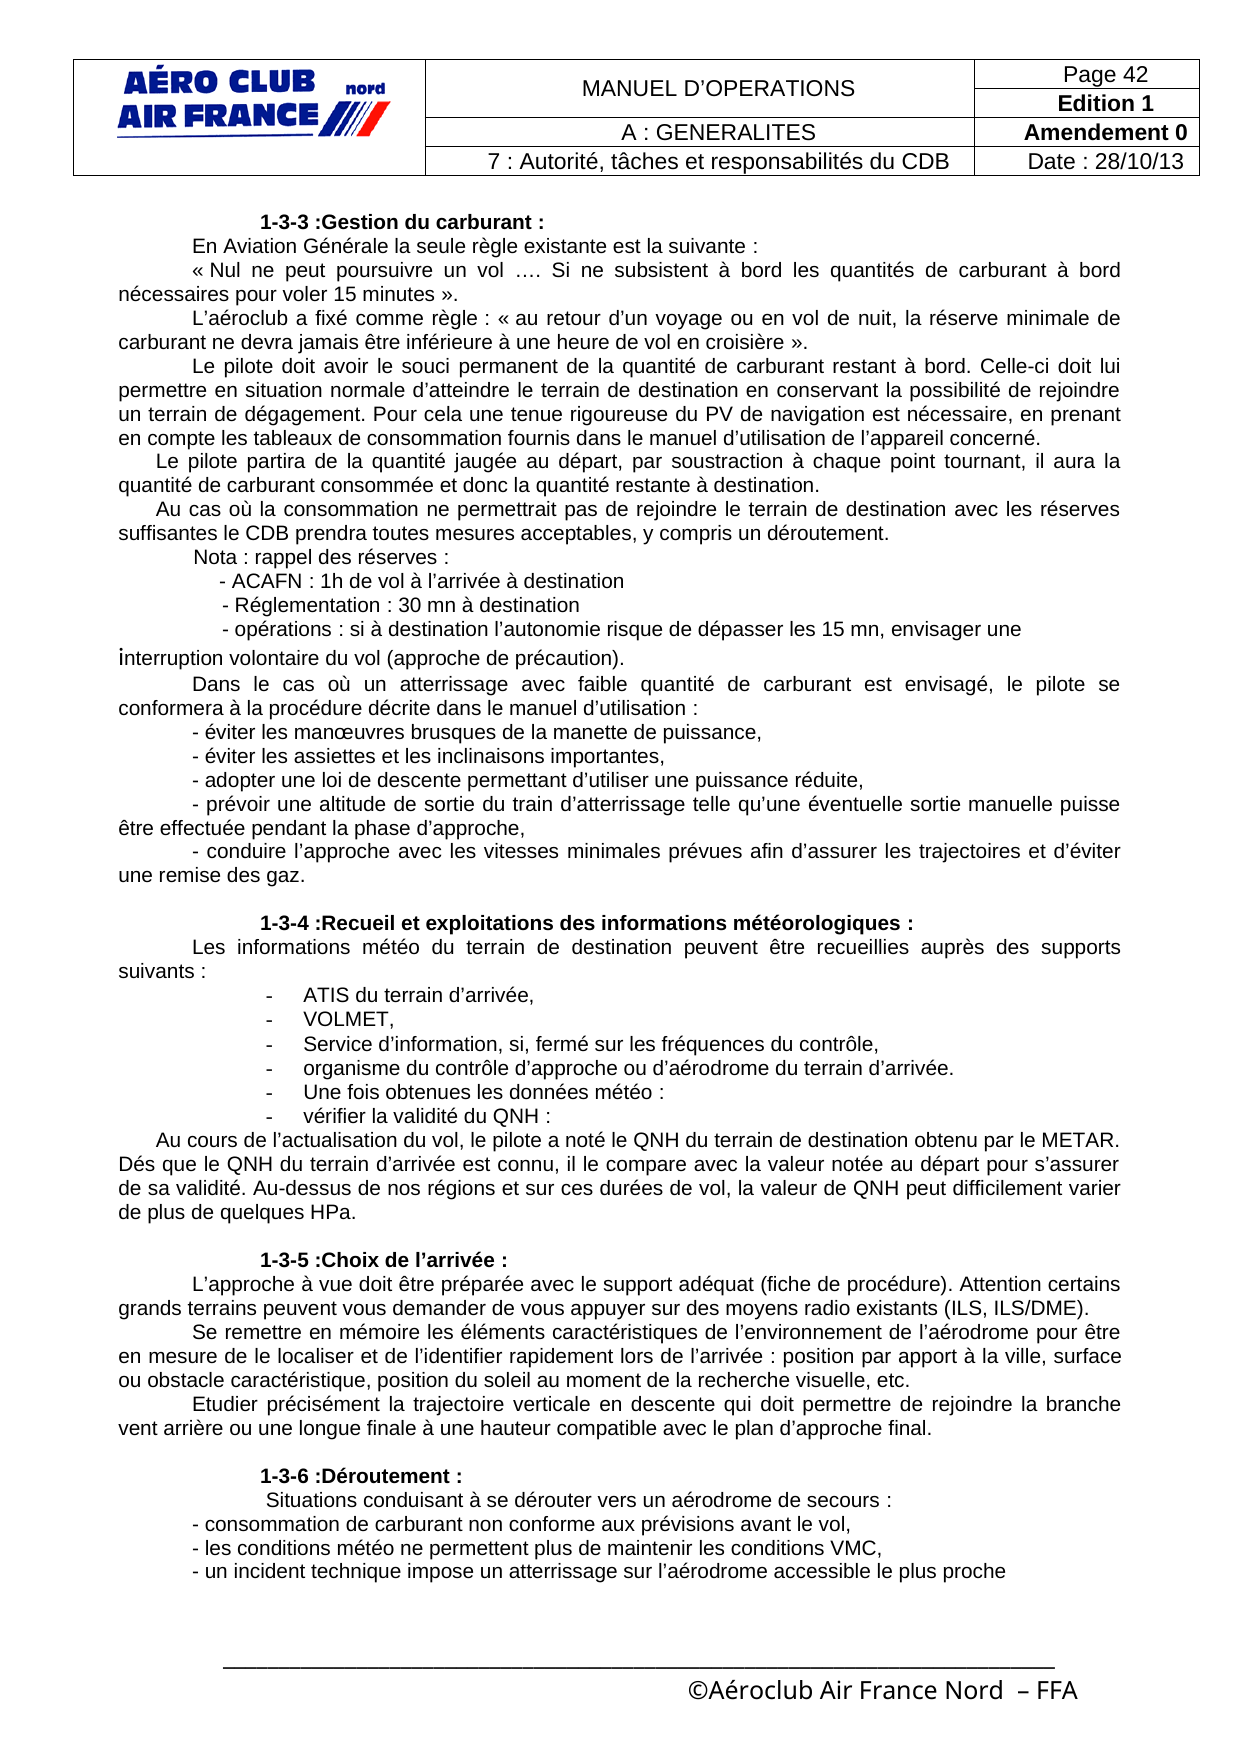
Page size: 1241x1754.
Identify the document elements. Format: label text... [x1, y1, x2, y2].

list VOLMET, [266, 1007, 1122, 1031]
text - consommation de carburant non conforme aux prévisions avant le vol, [118, 1511, 1122, 1535]
list Choix de l’arrivée : [260, 1248, 1122, 1272]
text - conduire l’approche avec les vitesses minimales prévues afin d’assurer les trajectoires et d’éviter une remise des gaz. [118, 839, 1122, 887]
text Les informations météo du terrain de destination peuvent être recueillies auprès des supports suivants : [118, 935, 1122, 983]
list ATIS du terrain d’arrivée, [266, 983, 1122, 1007]
text - un incident technique impose un atterrissage sur l’aérodrome accessible le plus proche [118, 1559, 1122, 1583]
text - opérations : si à destination l’autonomie risque de dépasser les 15 mn, envisager une interruption volontaire du vol (approche de précaution). [118, 617, 1122, 672]
text Situations conduisant à se dérouter vers un aérodrome de secours : [118, 1487, 1122, 1511]
list Service d’information, si, fermé sur les fréquences du contrôle, [266, 1031, 1122, 1056]
list organisme du contrôle d’approche ou d’aérodrome du terrain d’arrivée. [266, 1056, 1122, 1080]
text Au cours de l’actualisation du vol, le pilote a noté le QNH du terrain de destination obtenu par le METAR. Dés que le QNH du terrain d’arrivée est connu, il le compare avec la valeur notée au départ pour s’assurer de sa validité. Au-dessus de nos régions et sur ces durées de vol, la valeur de QNH peut difficilement varier de plus de quelques HPa. [118, 1128, 1122, 1224]
text Au cas où la consommation ne permettrait pas de rejoindre le terrain de destination avec les réserves suffisantes le CDB prendra toutes mesures acceptables, y compris un déroutement. [118, 497, 1122, 545]
text Nota : rappel des réserves : [193, 545, 1122, 569]
text - les conditions météo ne permettent plus de maintenir les conditions VMC, [118, 1535, 1122, 1559]
text L’approche à vue doit être préparée avec le support adéquat (fiche de procédure). Attention certains grands terrains peuvent vous demander de vous appuyer sur des moyens radio existants (ILS, ILS/DME). [118, 1272, 1122, 1320]
text - prévoir une altitude de sortie du train d’atterrissage telle qu’une éventuelle sortie manuelle puisse être effectuée pendant la phase d’approche, [118, 791, 1122, 839]
text Le pilote partira de la quantité jaugée au départ, par soustraction à chaque point tournant, il aura la quantité de carburant consommée et donc la quantité restante à destination. [118, 449, 1122, 497]
text - éviter les assiettes et les inclinaisons importantes, [118, 743, 1122, 767]
text En Aviation Générale la seule règle existante est la suivante : [118, 234, 1122, 258]
text « Nul ne peut poursuivre un vol …. Si ne subsistent à bord les quantités de carburant à bord nécessaires pour voler 15 minutes ». [118, 258, 1122, 306]
list Recueil et exploitations des informations météorologiques : [260, 911, 1122, 935]
list Déroutement : [260, 1463, 1122, 1487]
text - Réglementation : 30 mn à destination [118, 593, 1122, 617]
text - adopter une loi de descente permettant d’utiliser une puissance réduite, [118, 767, 1122, 791]
list Une fois obtenues les données météo : [266, 1080, 1122, 1104]
text Etudier précisément la trajectoire verticale en descente qui doit permettre de rejoindre la branche vent arrière ou une longue finale à une hauteur compatible avec le plan d’approche final. [118, 1392, 1122, 1439]
list vérifier la validité du QNH : [266, 1104, 1122, 1128]
list Gestion du carburant : [260, 210, 1122, 234]
text - éviter les manœuvres brusques de la manette de puissance, [118, 719, 1122, 743]
text L’aéroclub a fixé comme règle : « au retour d’un voyage ou en vol de nuit, la réserve minimale de carburant ne devra jamais être inférieure à une heure de vol en croisière ». [118, 306, 1122, 353]
text - ACAFN : 1h de vol à l’arrivée à destination [156, 569, 1122, 593]
text Le pilote doit avoir le souci permanent de la quantité de carburant restant à bord. Celle-ci doit lui permettre en situation normale d’atteindre le terrain de destination en conservant la possibilité de rejoindre un terrain de dégagement. Pour cela une tenue rigoureuse du PV de navigation est nécessaire, en prenant en compte les tableaux de consommation fournis dans le manuel d’utilisation de l’appareil concerné. [118, 353, 1122, 449]
text Dans le cas où un atterrissage avec faible quantité de carburant est envisagé, le pilote se conformera à la procédure décrite dans le manuel d’utilisation : [118, 672, 1122, 719]
text Se remettre en mémoire les éléments caractéristiques de l’environnement de l’aérodrome pour être en mesure de le localiser et de l’identifier rapidement lors de l’arrivée : position par apport à la ville, surface ou obstacle caractéristique, position du soleil au moment de la recherche visuelle, etc. [118, 1320, 1122, 1392]
